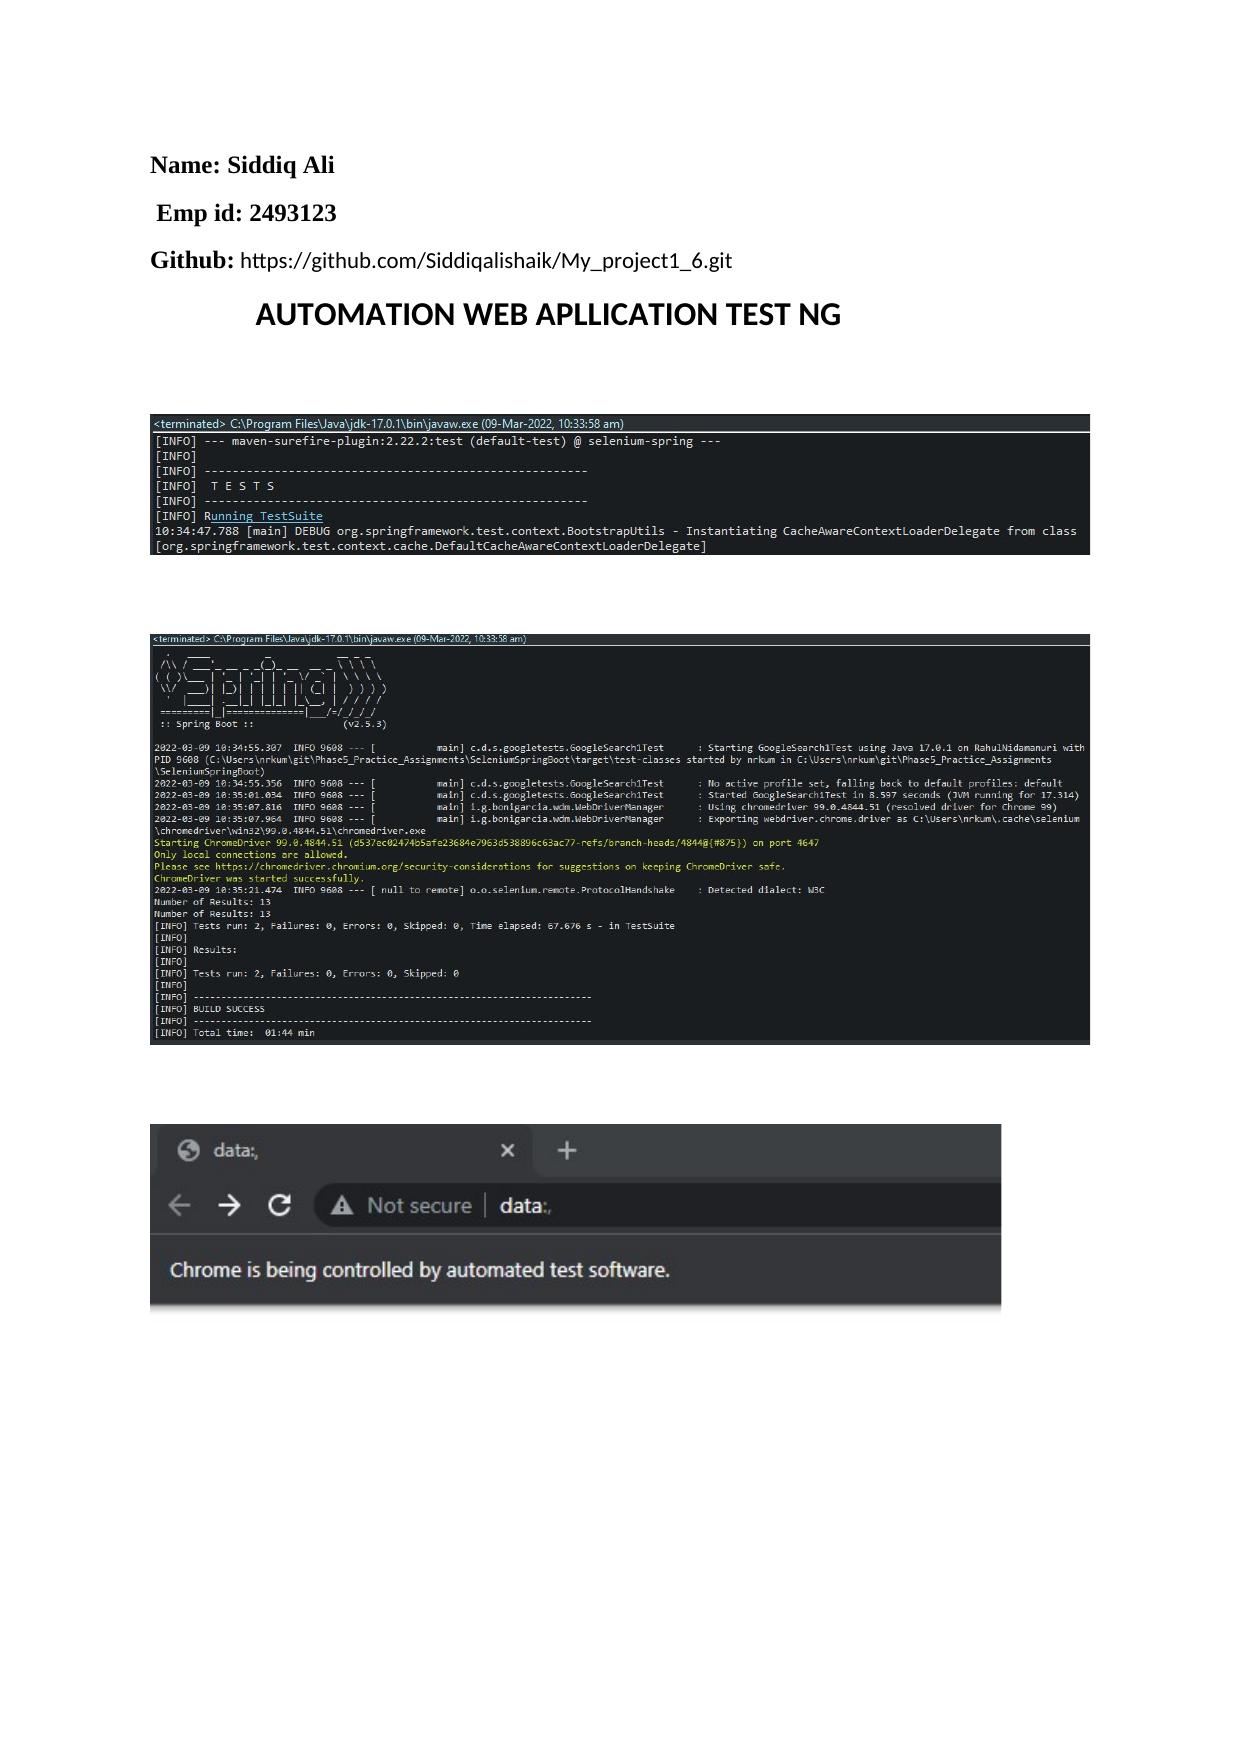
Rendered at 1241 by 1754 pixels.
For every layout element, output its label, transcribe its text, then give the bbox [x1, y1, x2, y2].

text Name: Siddiq Ali [150, 150, 1090, 179]
text AUTOMATION WEB APLLICATION TEST NG [150, 293, 1090, 334]
text Github: https://github.com/Siddiqalishaik/My_project1_6.git [150, 245, 1090, 274]
text Emp id: 2493123 [150, 198, 1090, 226]
picture [150, 1124, 1002, 1551]
picture [150, 634, 1091, 1045]
picture [150, 414, 1091, 555]
